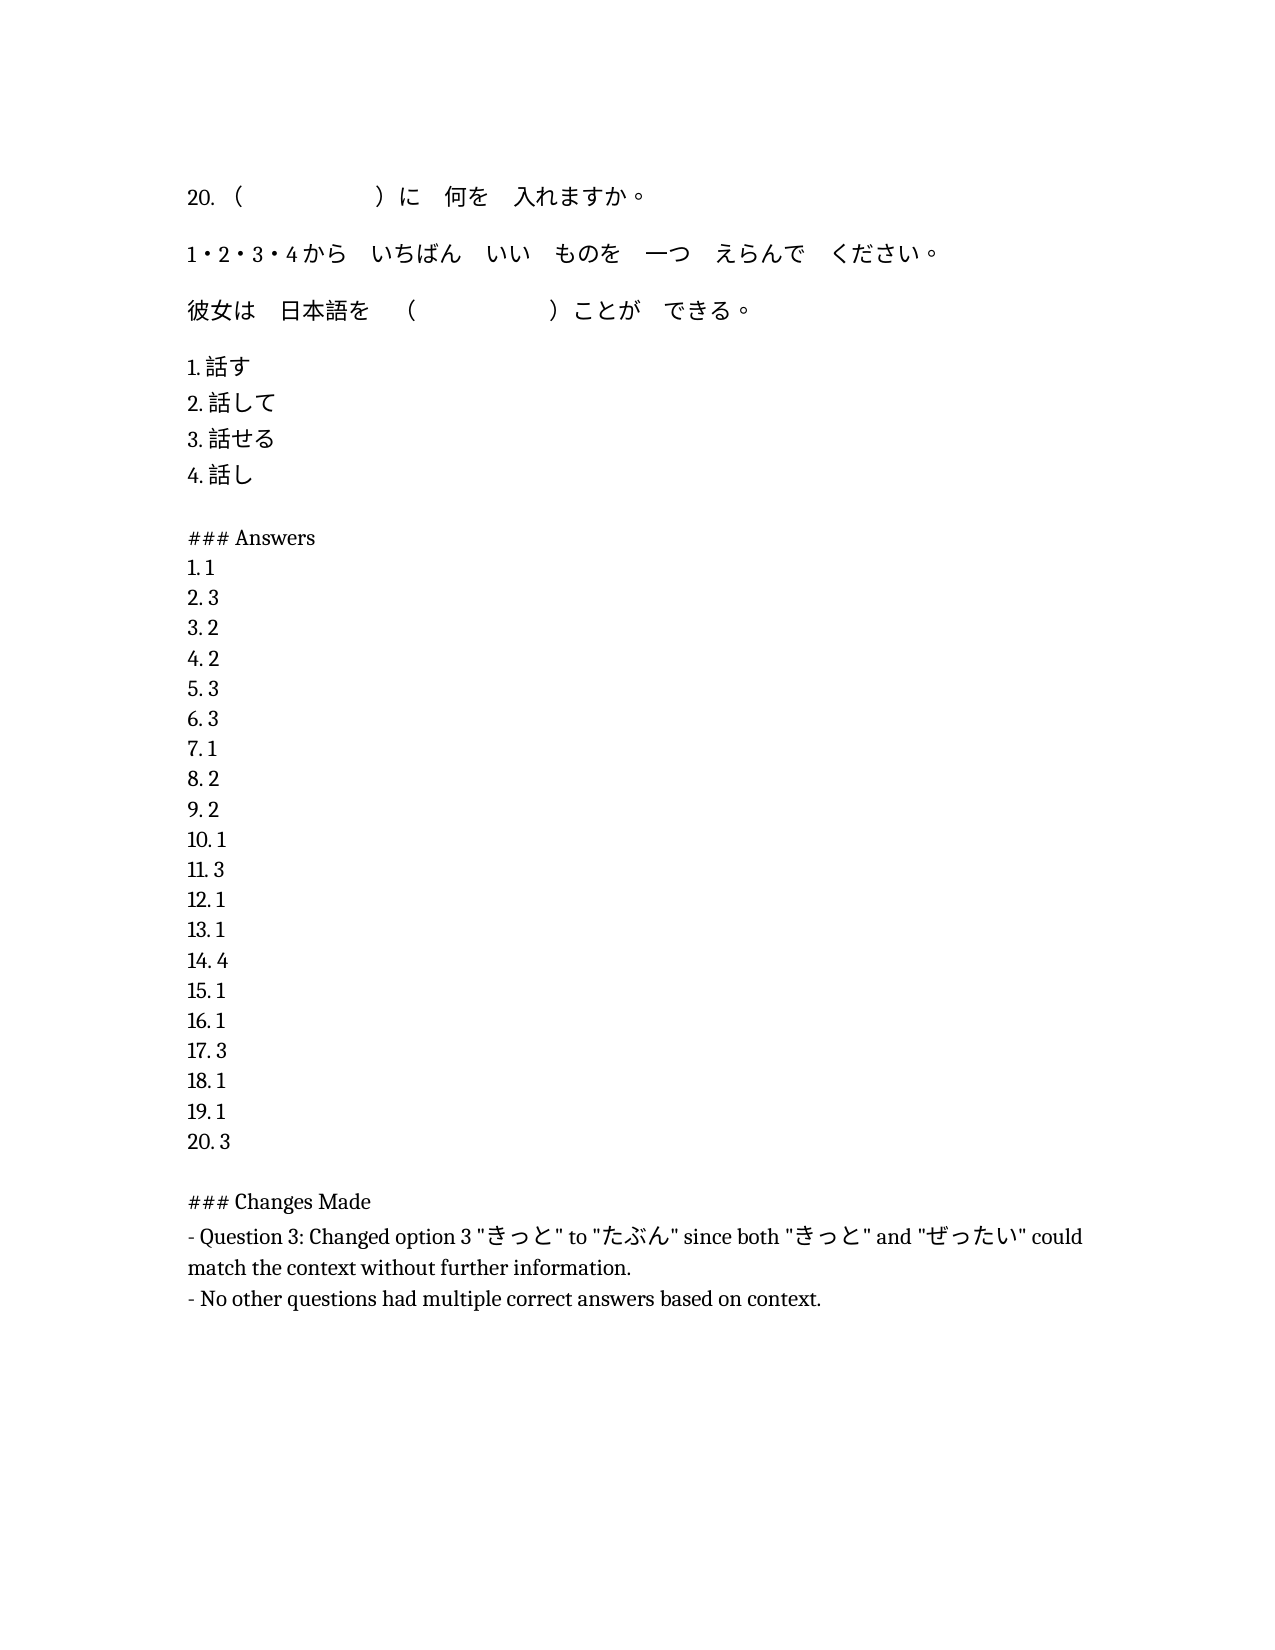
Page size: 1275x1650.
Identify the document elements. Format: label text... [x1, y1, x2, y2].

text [187, 150, 1087, 212]
text 彼女は 日本語を （ ）ことが できる。 [187, 294, 1087, 326]
text 1・2・3・4から いちばん いい ものを 一つ えらんで ください。 [187, 238, 1087, 269]
text 1. 話す 2. 話して 3. 話せる 4. 話し ### Answers 1. 1 2. 3 3. 2 4. 2 5. 3 6. 3 7. 1 8. 2 9. 2 10. 1 11. 3 12. 1 13. 1 14. 4 15. 1 16. 1 17. 3 18. 1 19. 1 20. 3 ### Changes Made - Question 3: Changed option 3 "きっと" to "たぶん" since both "きっと" and "ぜったい" could match the context without further information. - No other questions had multiple correct answers based on context. [187, 351, 1087, 1312]
